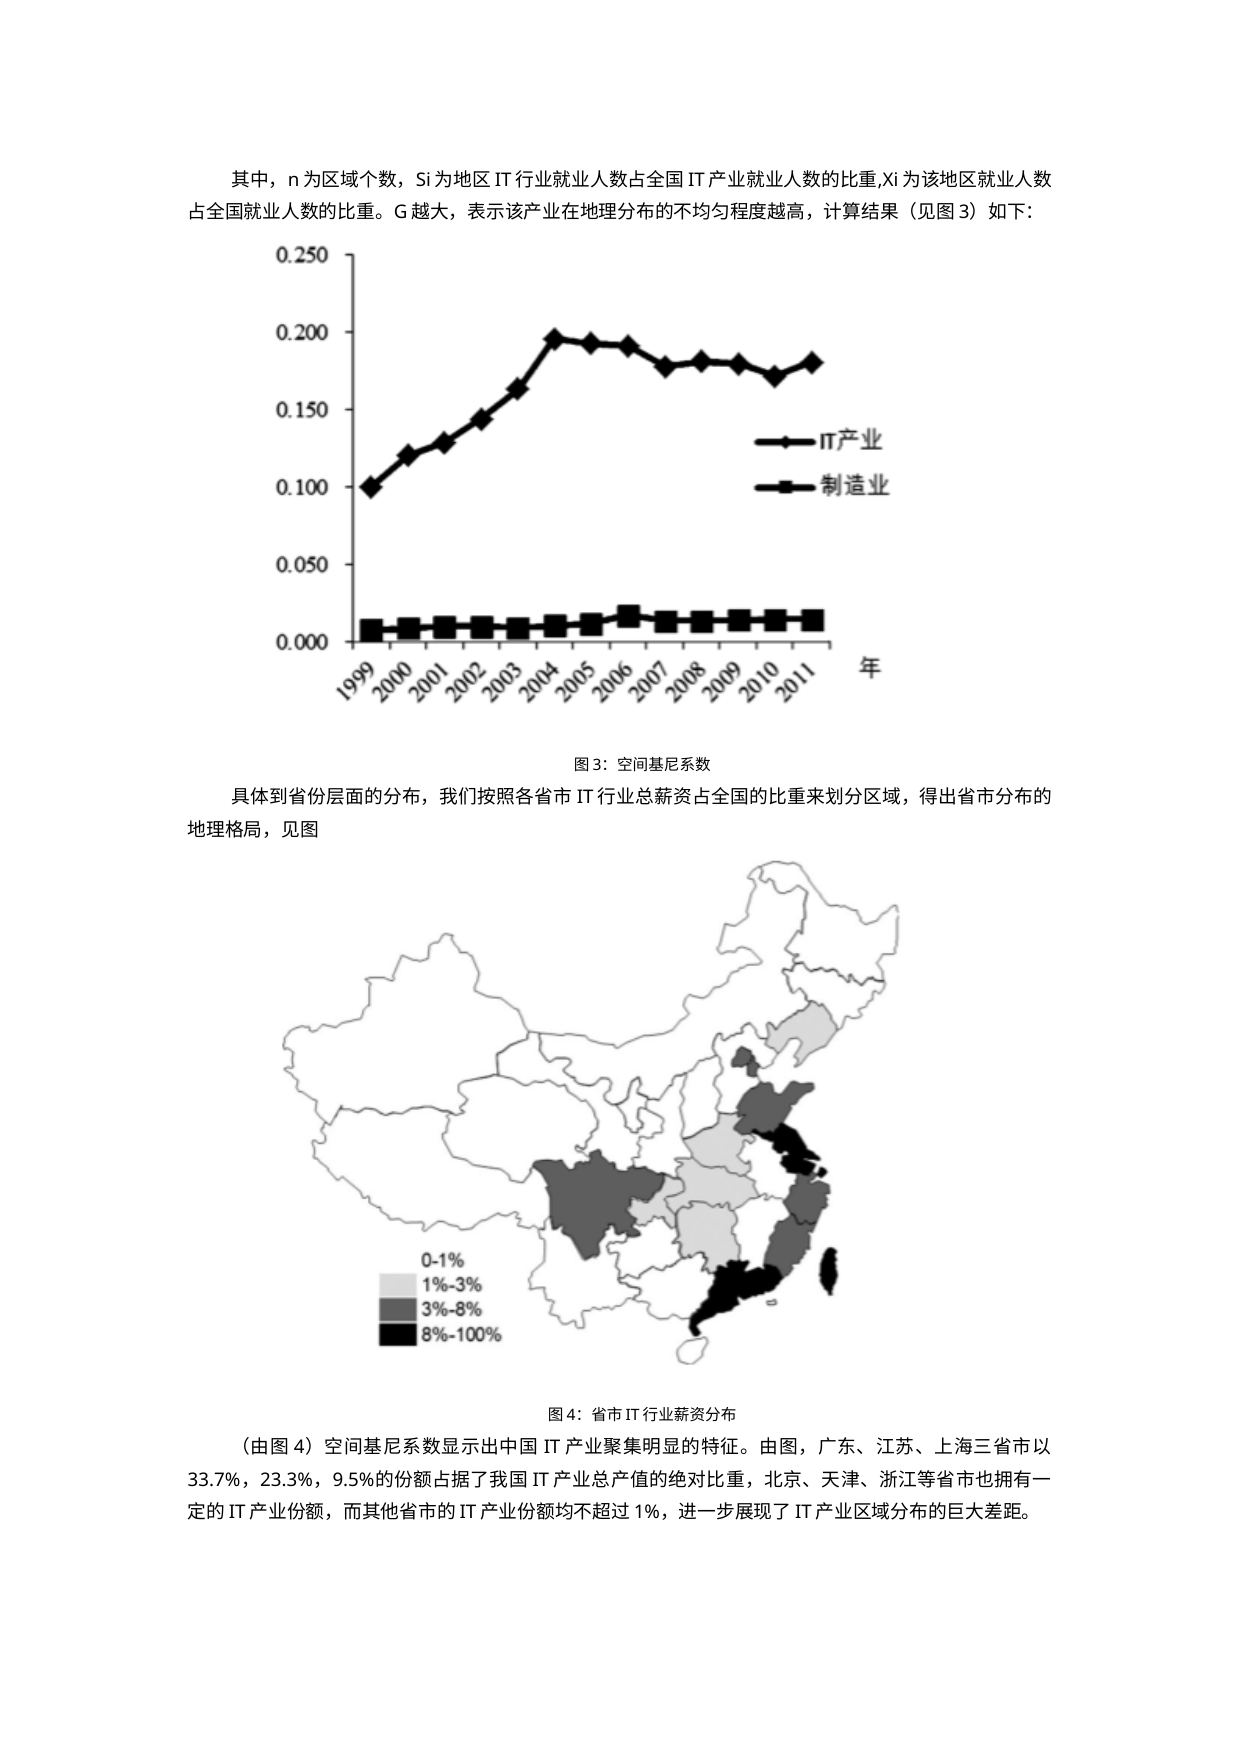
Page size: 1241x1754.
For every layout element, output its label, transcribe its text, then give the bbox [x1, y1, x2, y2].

text 图4：省市IT行业薪资分布 [187, 1397, 1053, 1429]
text 具体到省份层面的分布，我们按照各省市IT行业总薪资占全国的比重来划分区域，得出省市分布的地理格局，见图 [187, 779, 1053, 844]
text 图3：空间基尼系数 [187, 747, 1053, 779]
text 其中，n为区域个数，Si为地区IT行业就业人数占全国IT产业就业人数的比重,Xi为该地区就业人数占全国就业人数的比重。G越大，表示该产业在地理分布的不均匀程度越高，计算结果（见图3）如下： [187, 162, 1053, 227]
picture [231, 844, 972, 1379]
picture [231, 227, 930, 716]
text （由图4）空间基尼系数显示出中国IT产业聚集明显的特征。由图，广东、江苏、上海三省市以33.7%，23.3%，9.5%的份额占据了我国IT产业总产值的绝对比重，北京、天津、浙江等省市也拥有一定的IT产业份额，而其他省市的IT产业份额均不超过1%，进一步展现了IT产业区域分布的巨大差距。 [187, 1429, 1053, 1527]
